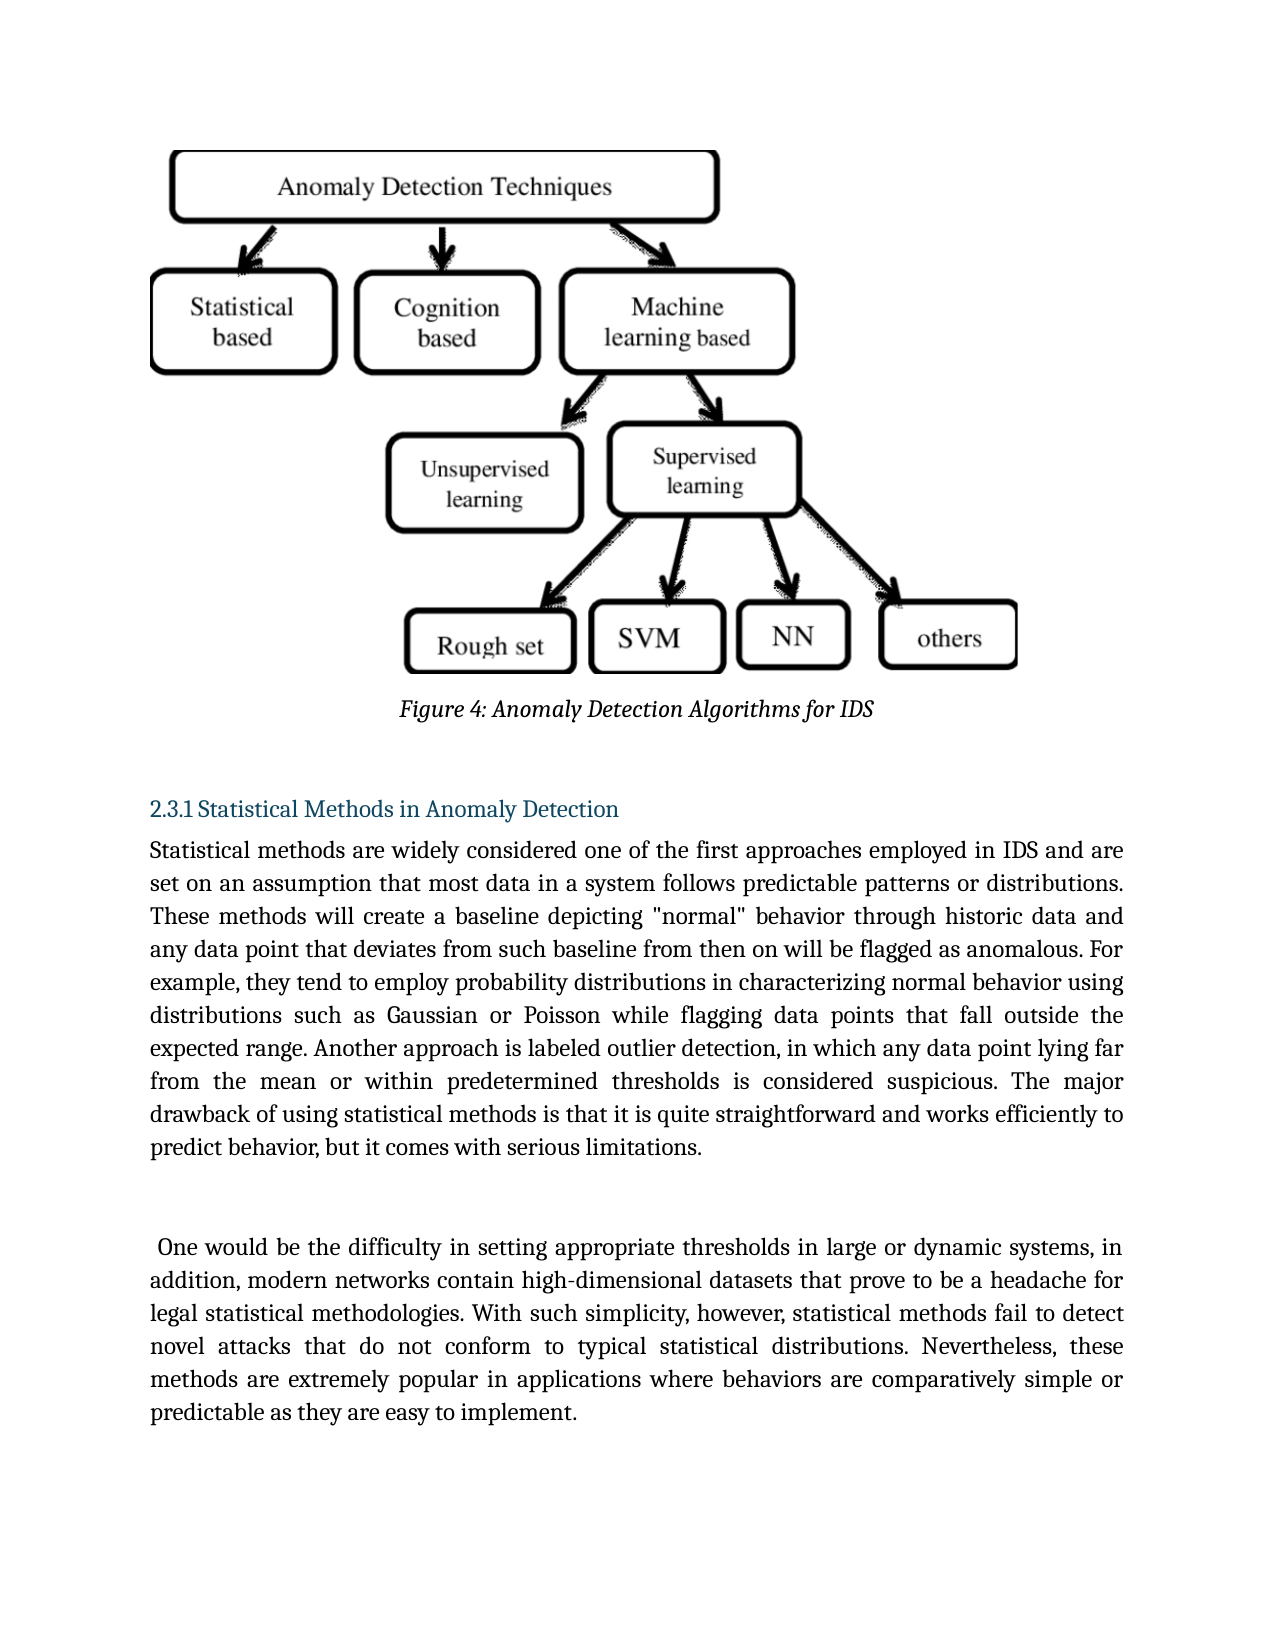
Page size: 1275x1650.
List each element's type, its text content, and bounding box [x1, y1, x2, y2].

text Figure 4: Anomaly Detection Algorithms for IDS [150, 695, 1125, 724]
subtitle 2.3.1 Statistical Methods in Anomaly Detection [150, 795, 1125, 823]
text Statistical methods are widely considered one of the first approaches employed in IDS and are set on an assumption that most data in a system follows predictable patterns or distributions. These methods will create a baseline depicting "normal" behavior through historic data and any data point that deviates from such baseline from then on will be flagged as anomalous. For example, they tend to employ probability distributions in characterizing normal behavior using distributions such as Gaussian or Poisson while flagging data points that fall outside the expected range. Another approach is labeled outlier detection, in which any data point lying far from the mean or within predetermined thresholds is considered suspicious. The major drawback of using statistical methods is that it is quite straightforward and works efficiently to predict behavior, but it comes with serious limitations. [150, 836, 1125, 1162]
picture [150, 150, 1018, 674]
text One would be the difficulty in setting appropriate thresholds in large or dynamic systems, in addition, modern networks contain high-dimensional datasets that prove to be a headache for legal statistical methodologies. With such simplicity, however, statistical methods fail to detect novel attacks that do not conform to typical statistical distributions. Nevertheless, these methods are extremely popular in applications where behaviors are comparatively simple or predictable as they are easy to implement. [150, 1233, 1125, 1426]
